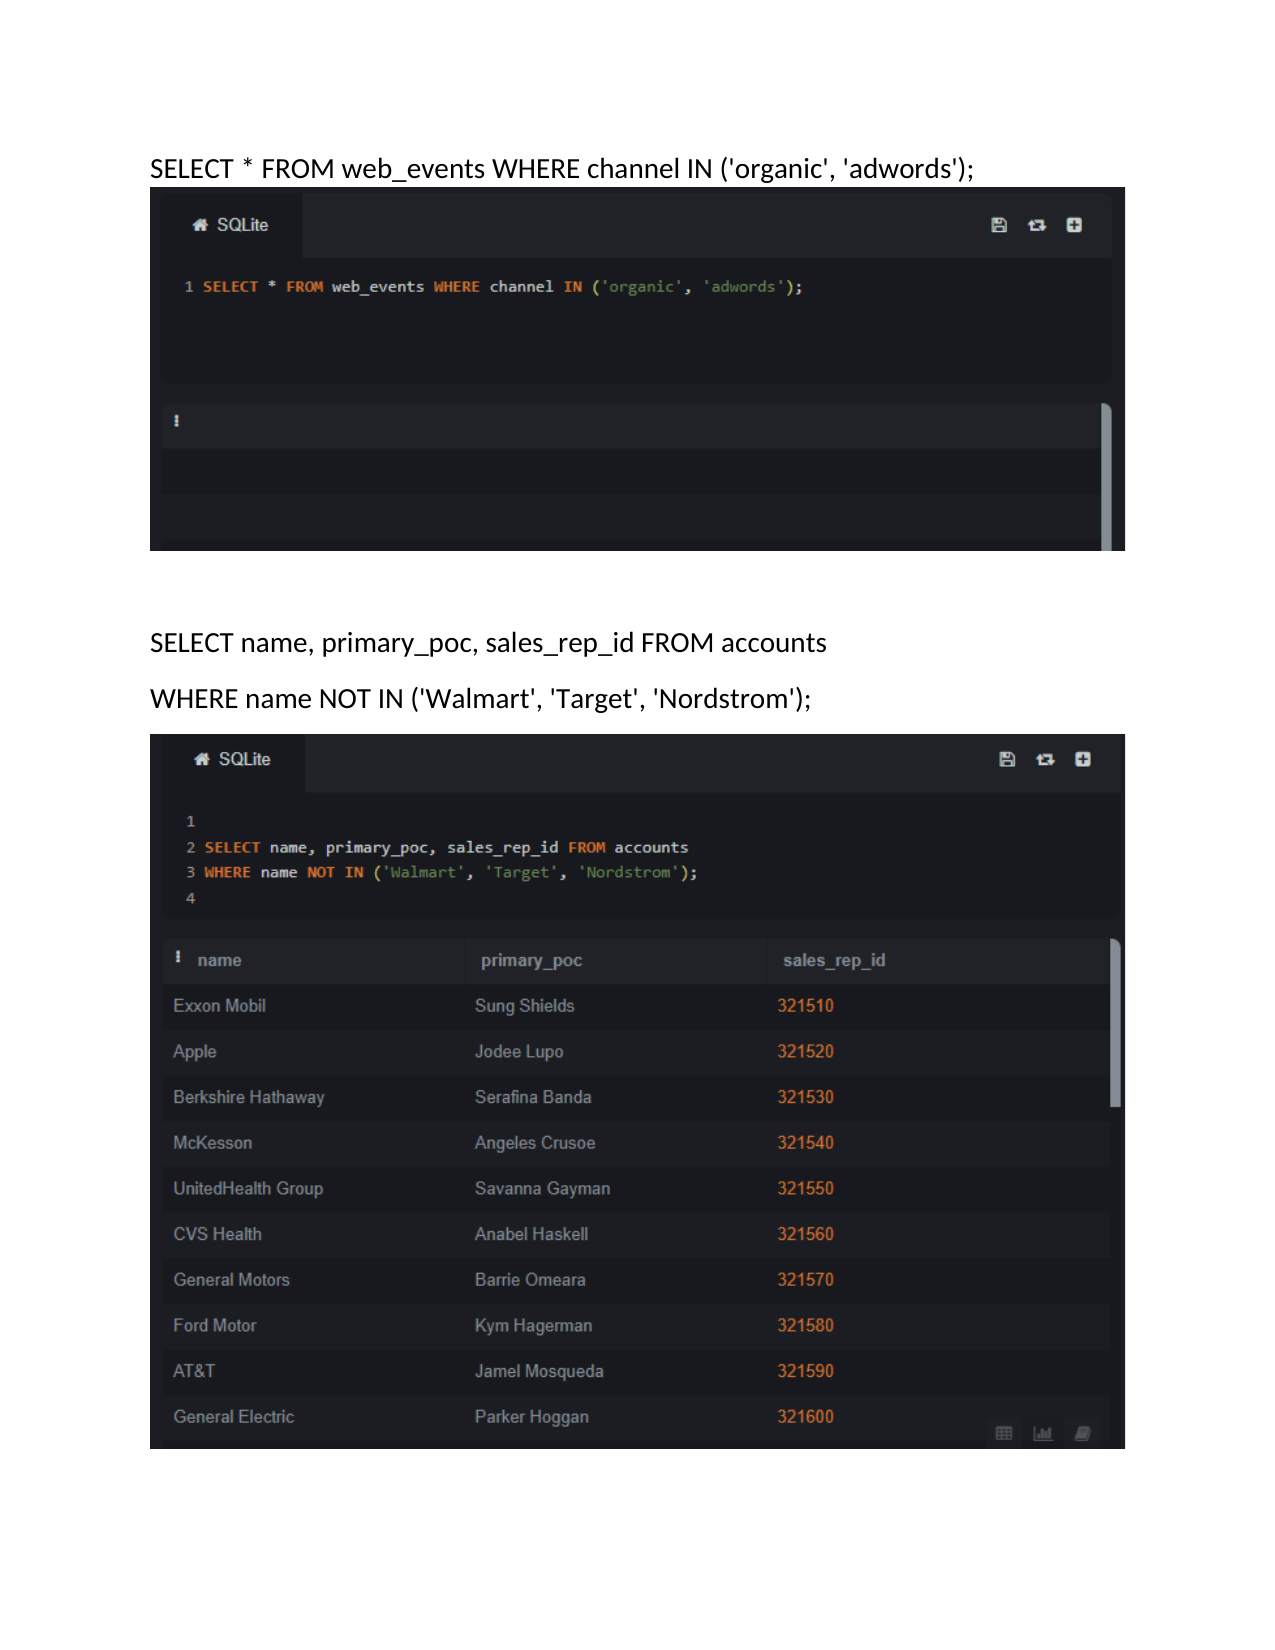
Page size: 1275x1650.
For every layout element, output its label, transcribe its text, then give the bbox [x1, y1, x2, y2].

text SELECT * FROM web_events WHERE channel IN ('organic', 'adwords'); [150, 150, 1125, 187]
text WHERE name NOT IN ('Walmart', 'Target', 'Nordstrom'); [150, 680, 1125, 715]
picture [150, 187, 1125, 551]
text SELECT name, primary_poc, sales_rep_id FROM accounts [150, 624, 1125, 660]
picture [150, 734, 1125, 1449]
